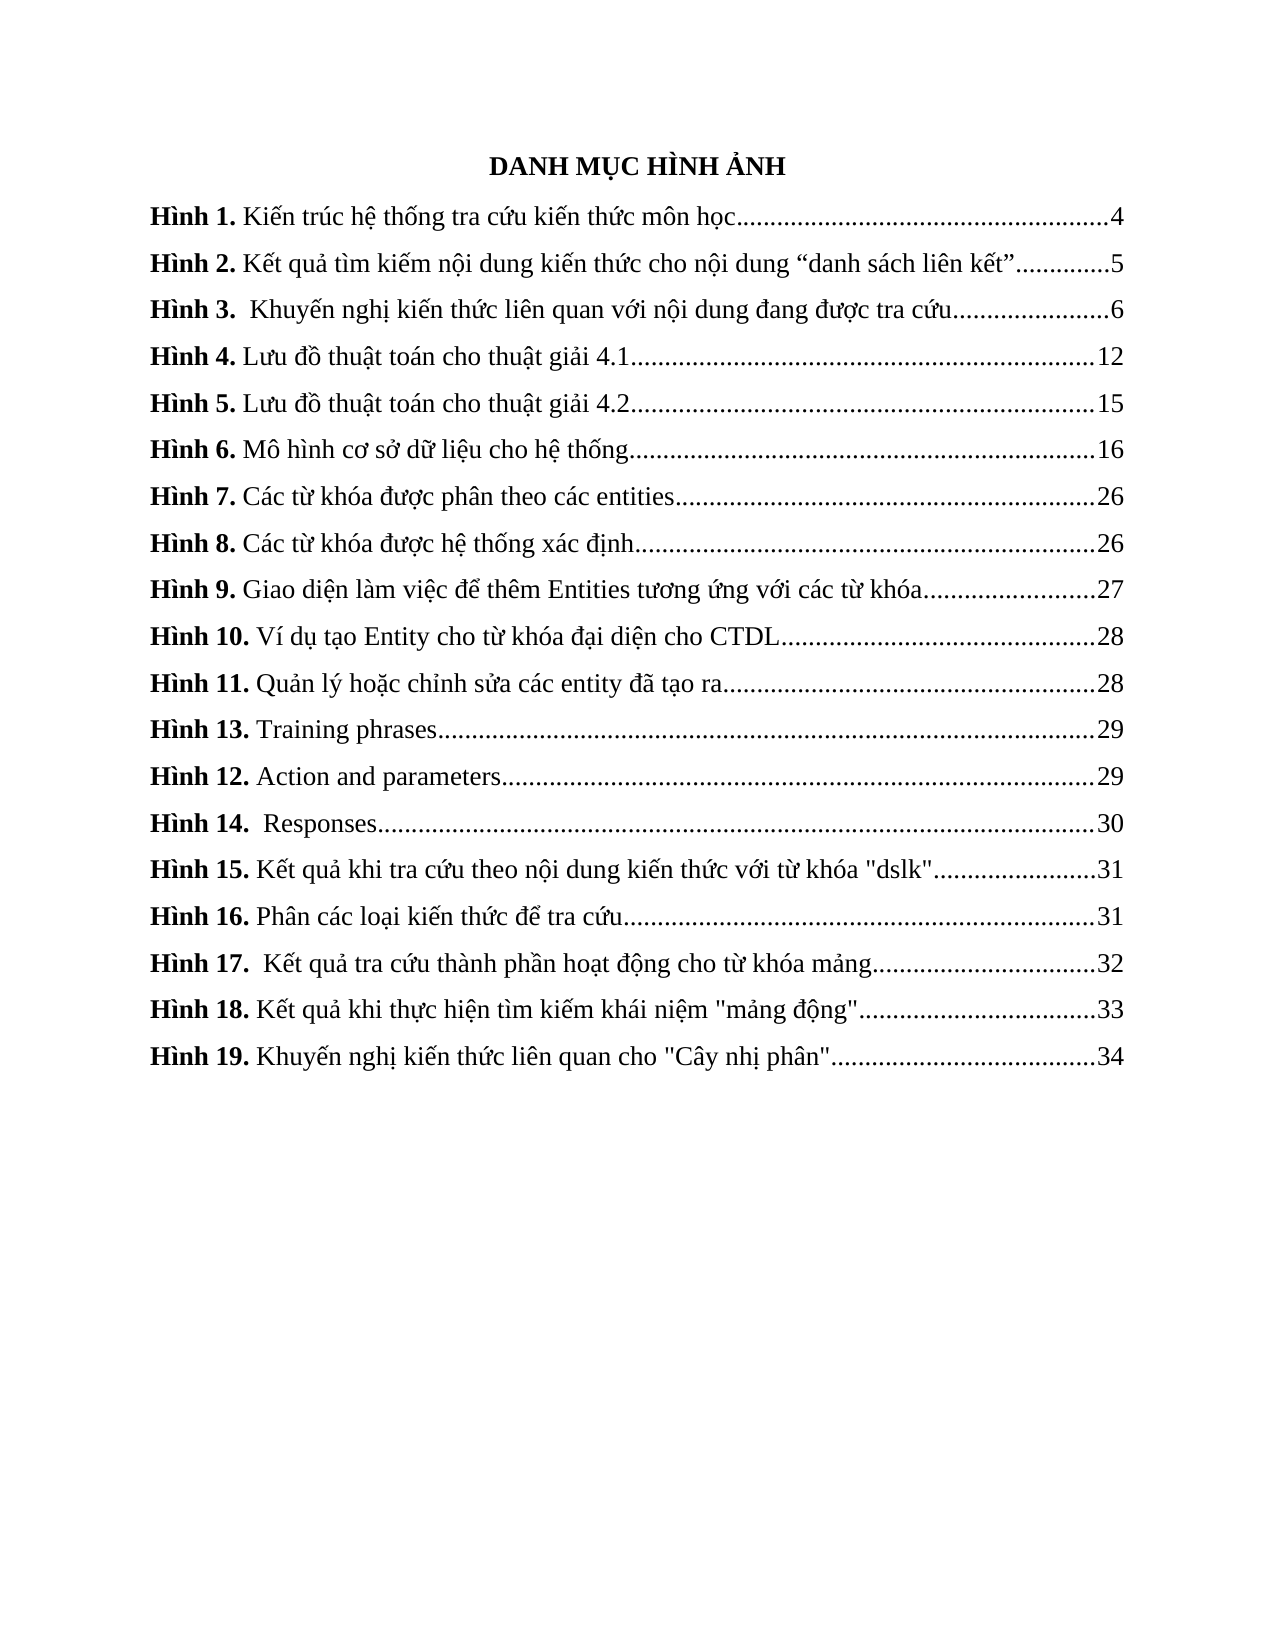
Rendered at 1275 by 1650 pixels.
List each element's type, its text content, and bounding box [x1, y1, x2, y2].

text Hình 2. Kết quả tìm kiếm nội dung kiến thức cho nội dung “danh sách liên kết” 5 [150, 247, 1125, 278]
text Hình 19. Khuyến nghị kiến thức liên quan cho "Cây nhị phân" 34 [150, 1040, 1125, 1071]
text Hình 8. Các từ khóa được hệ thống xác định 26 [150, 527, 1125, 558]
text Hình 18. Kết quả khi thực hiện tìm kiếm khái niệm "mảng động" 33 [150, 993, 1125, 1025]
text Hình 17. Kết quả tra cứu thành phần hoạt động cho từ khóa mảng 32 [150, 947, 1125, 978]
text Hình 13. Training phrases 29 [150, 713, 1125, 745]
text Hình 3. Khuyến nghị kiến thức liên quan với nội dung đang được tra cứu 6 [150, 293, 1125, 325]
text Hình 12. Action and parameters 29 [150, 760, 1125, 791]
text DANH MỤC HÌNH ẢNH [150, 150, 1125, 181]
text Hình 16. Phân các loại kiến thức để tra cứu 31 [150, 900, 1125, 931]
text Hình 5. Lưu đồ thuật toán cho thuật giải 4.2 15 [150, 387, 1125, 418]
text Hình 11. Quản lý hoặc chỉnh sửa các entity đã tạo ra 28 [150, 667, 1125, 698]
text Hình 6. Mô hình cơ sở dữ liệu cho hệ thống 16 [150, 433, 1125, 465]
text Hình 15. Kết quả khi tra cứu theo nội dung kiến thức với từ khóa "dslk" 31 [150, 853, 1125, 885]
text Hình 4. Lưu đồ thuật toán cho thuật giải 4.1 12 [150, 340, 1125, 371]
text Hình 9. Giao diện làm việc để thêm Entities tương ứng với các từ khóa 27 [150, 573, 1125, 605]
text Hình 10. Ví dụ tạo Entity cho từ khóa đại diện cho CTDL 28 [150, 620, 1125, 651]
text Hình 7. Các từ khóa được phân theo các entities 26 [150, 480, 1125, 511]
text Hình 1. Kiến trúc hệ thống tra cứu kiến thức môn học. 4 [150, 200, 1125, 231]
text Hình 14. Responses 30 [150, 807, 1125, 838]
